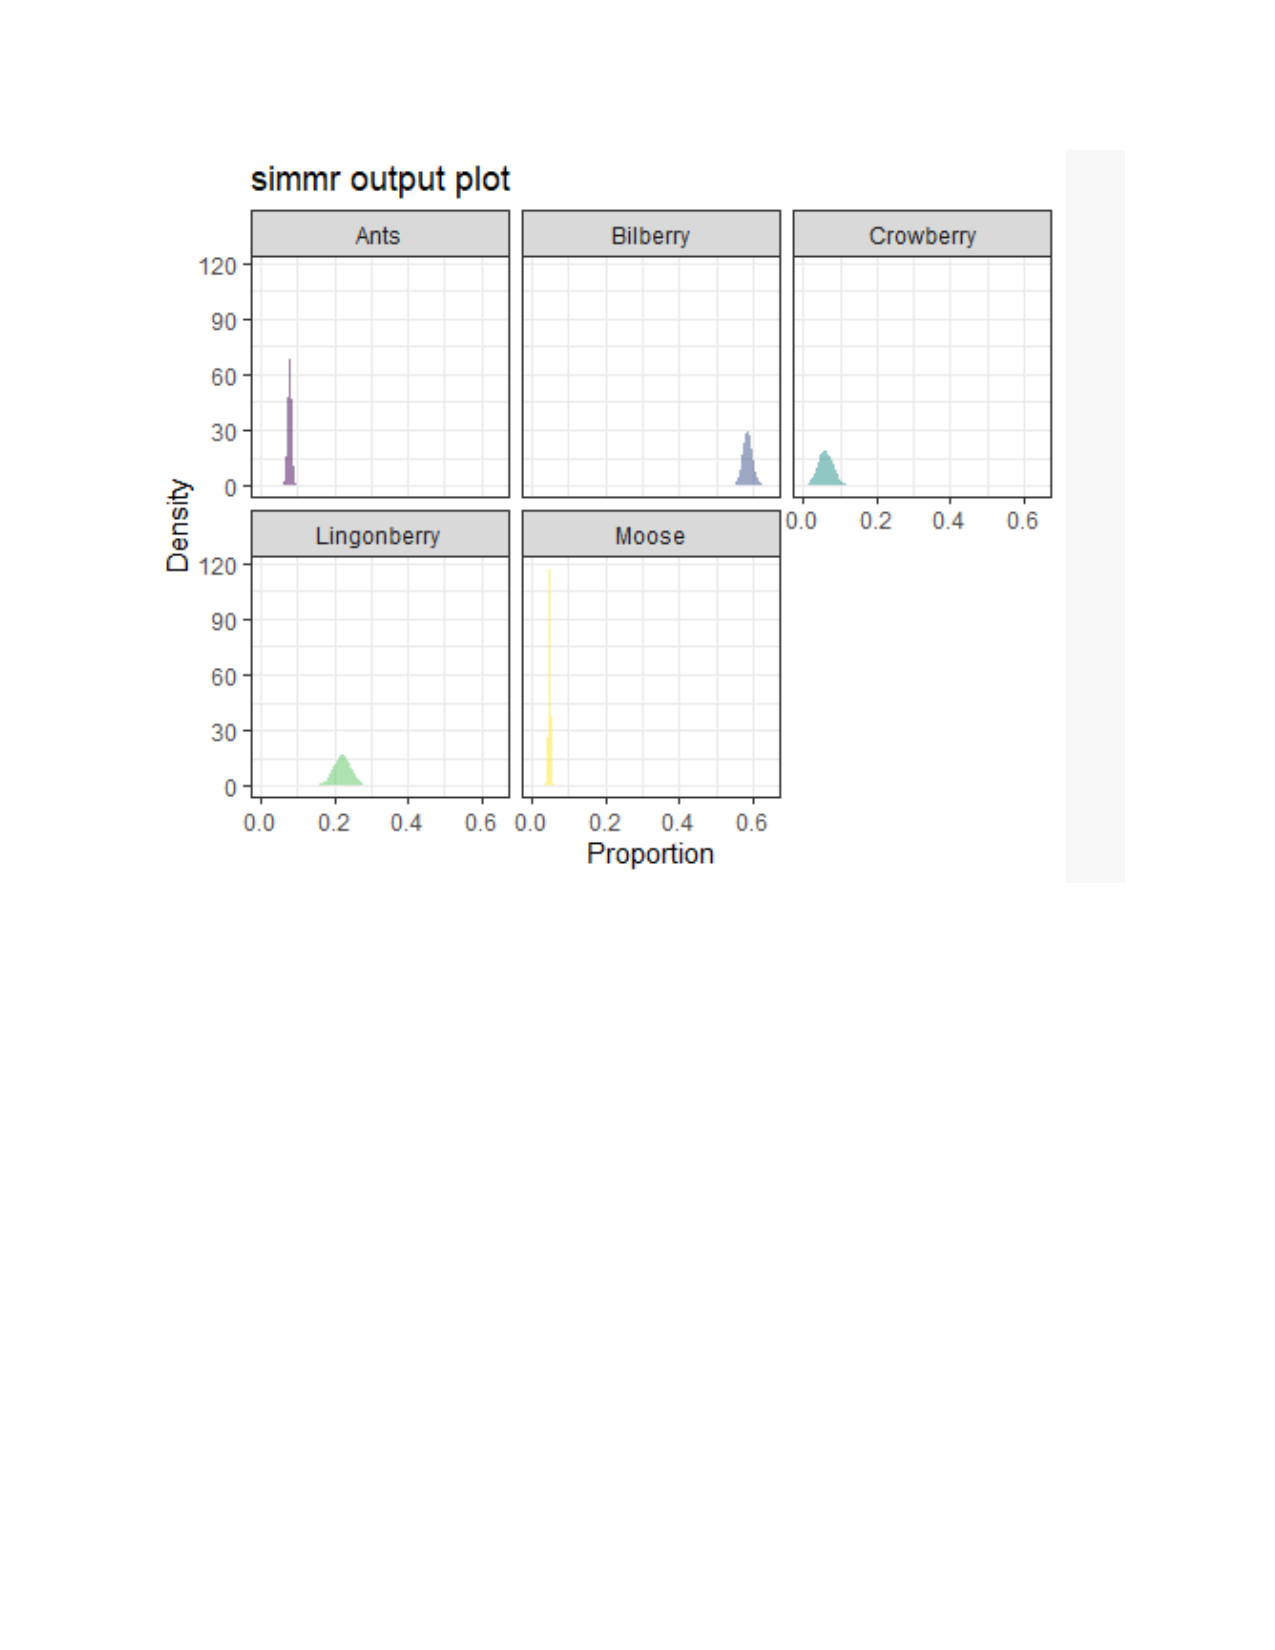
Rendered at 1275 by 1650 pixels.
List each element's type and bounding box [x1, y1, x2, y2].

picture [150, 150, 1066, 883]
